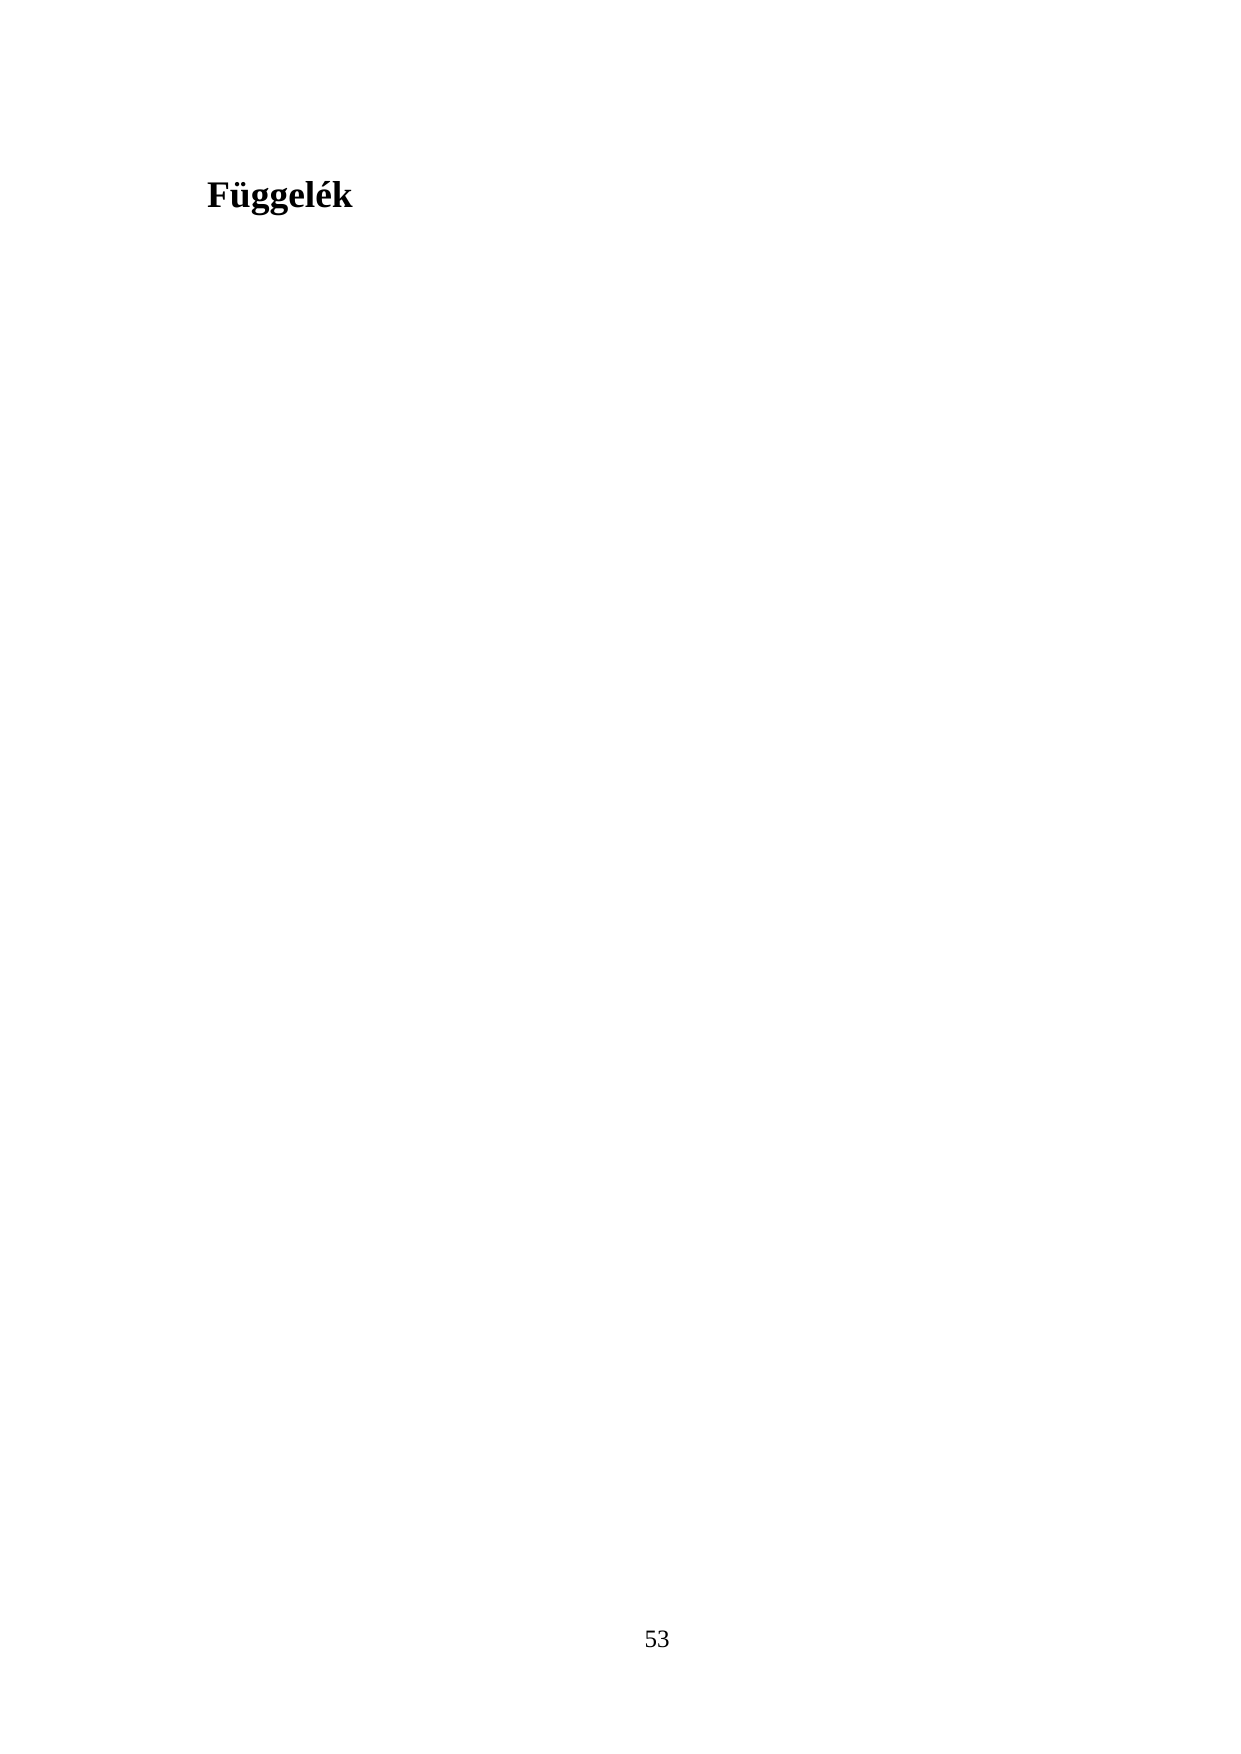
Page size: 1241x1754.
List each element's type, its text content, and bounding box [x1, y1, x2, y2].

text Függelék [207, 173, 1092, 216]
